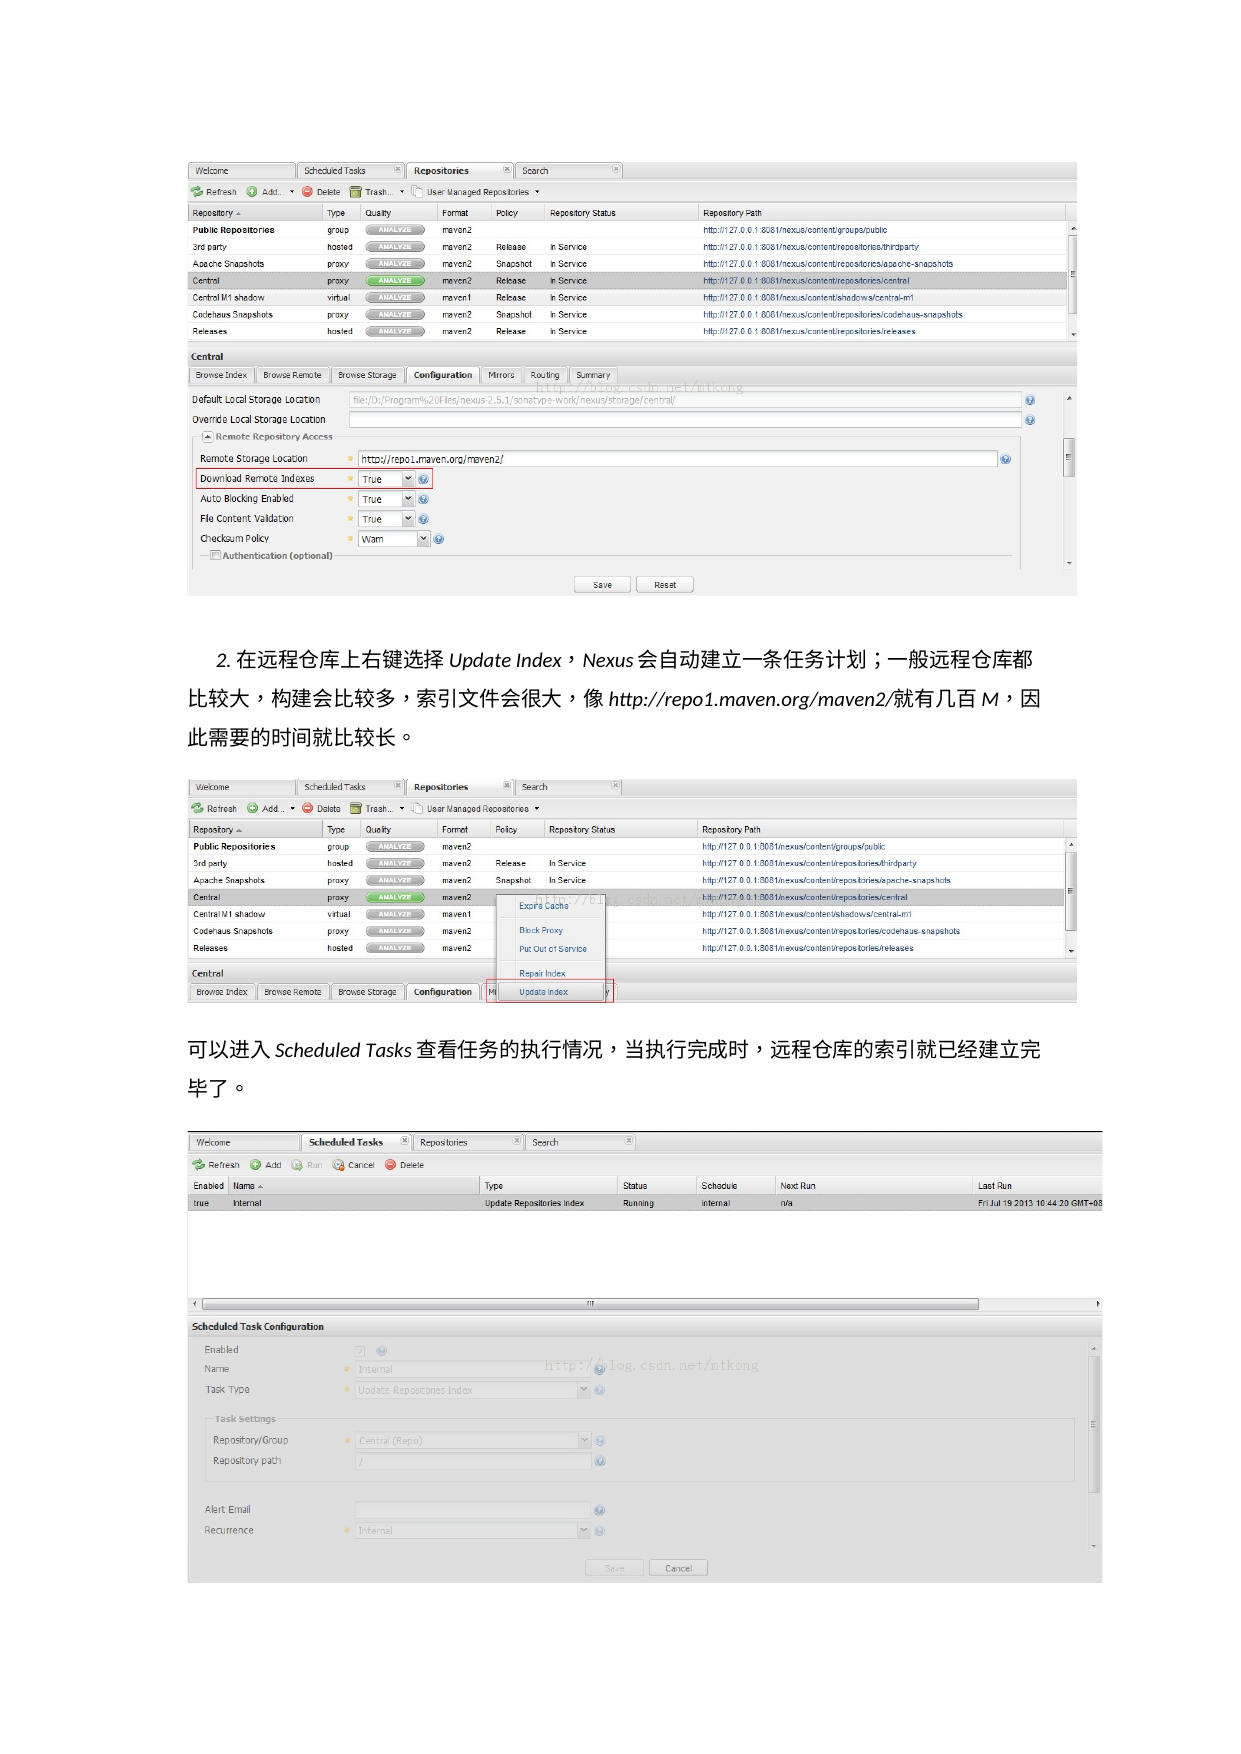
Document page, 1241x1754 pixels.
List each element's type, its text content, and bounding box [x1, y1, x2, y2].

picture [187, 1131, 1103, 1583]
text 2. 在远程仓库上右键选择Update Index，Nexus会自动建立一条任务计划；一般远程仓库都比较大，构建会比较多，索引文件会很大，像http://repo1.maven.org/maven2/就有几百M，因此需要的时间就比较长。 [187, 643, 1053, 753]
picture [187, 779, 1077, 1003]
picture [187, 162, 1078, 596]
text 可以进入Scheduled Tasks查看任务的执行情况，当执行完成时，远程仓库的索引就已经建立完毕了。 [187, 1033, 1053, 1104]
